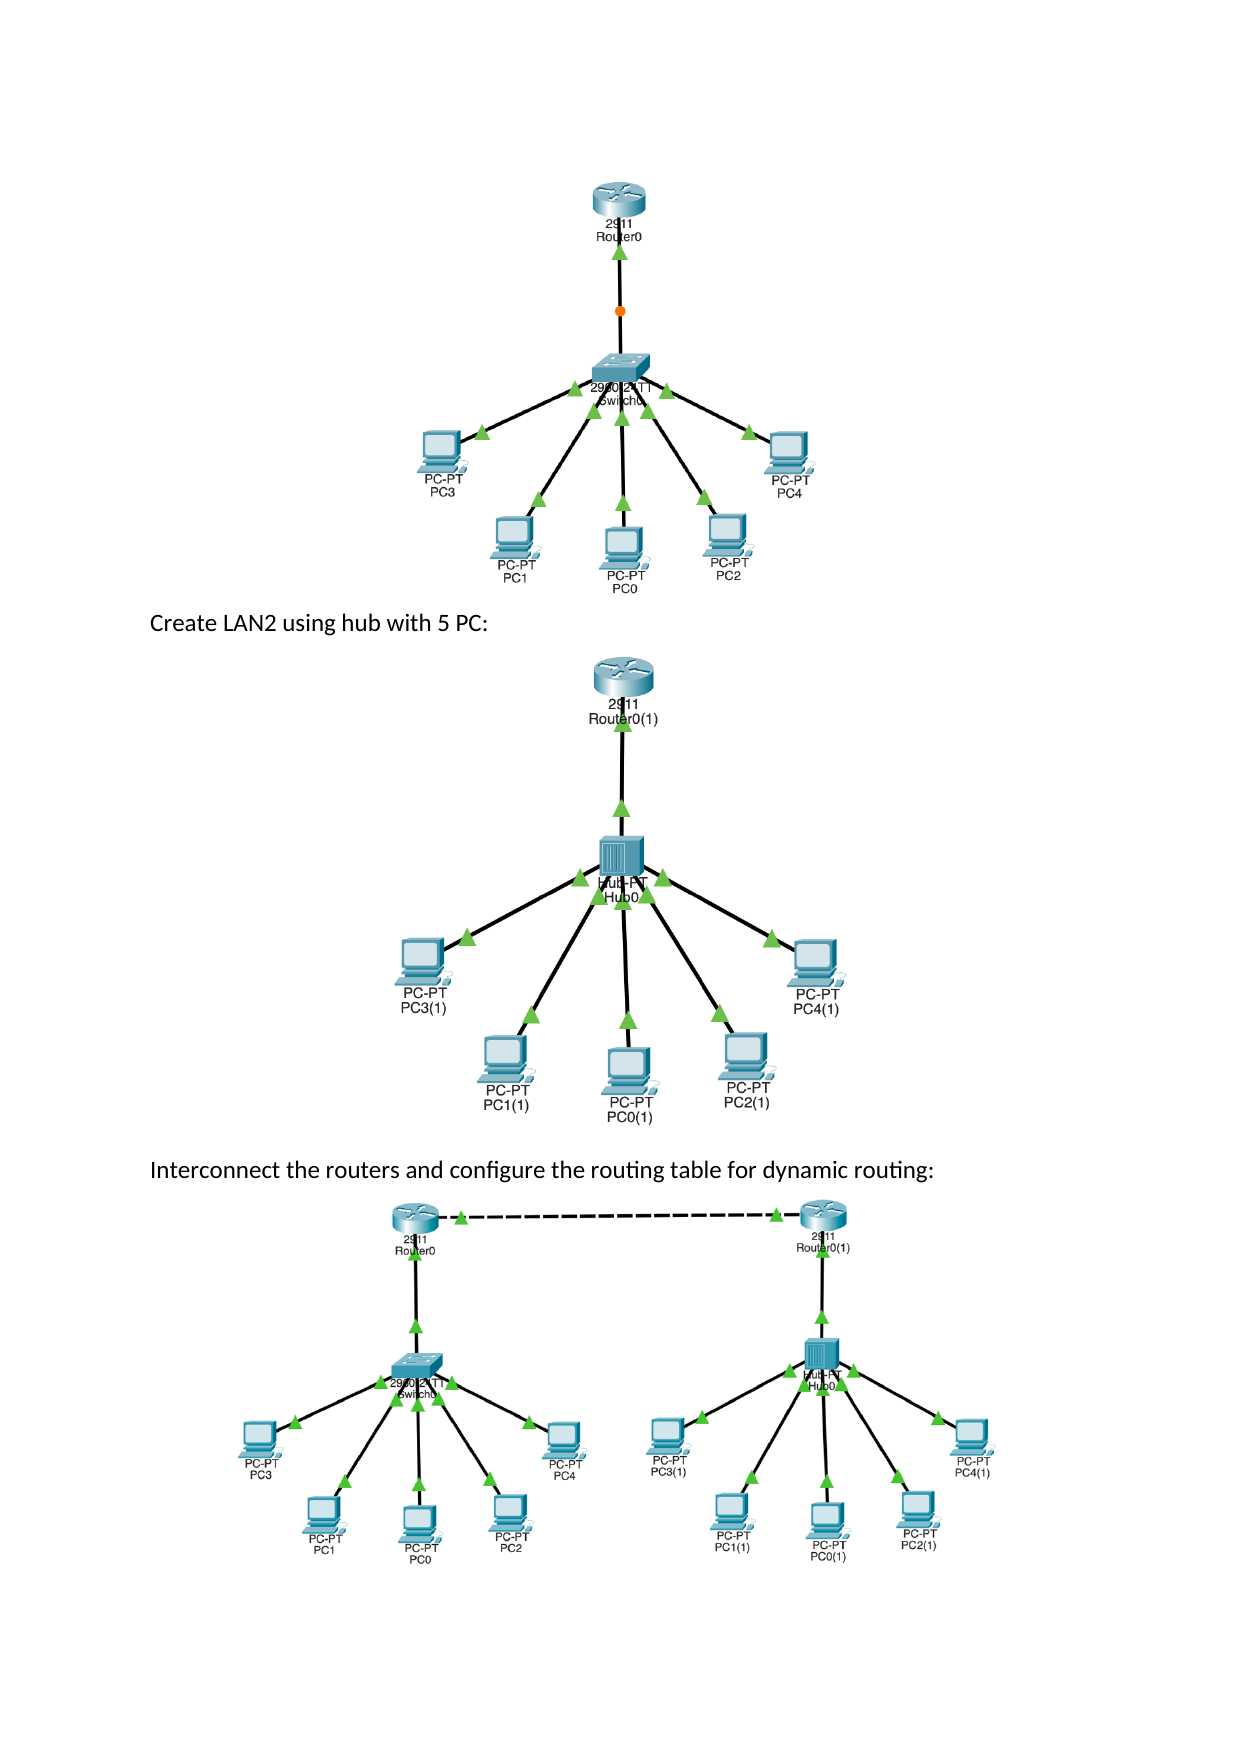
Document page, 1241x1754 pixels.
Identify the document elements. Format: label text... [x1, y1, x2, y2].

picture [403, 150, 837, 607]
text Interconnect the routers and configure the routing table for dynamic routing: [150, 1154, 1090, 1185]
picture [229, 1184, 1011, 1586]
picture [375, 637, 866, 1155]
text Create LAN2 using hub with 5 PC: [150, 607, 1090, 637]
